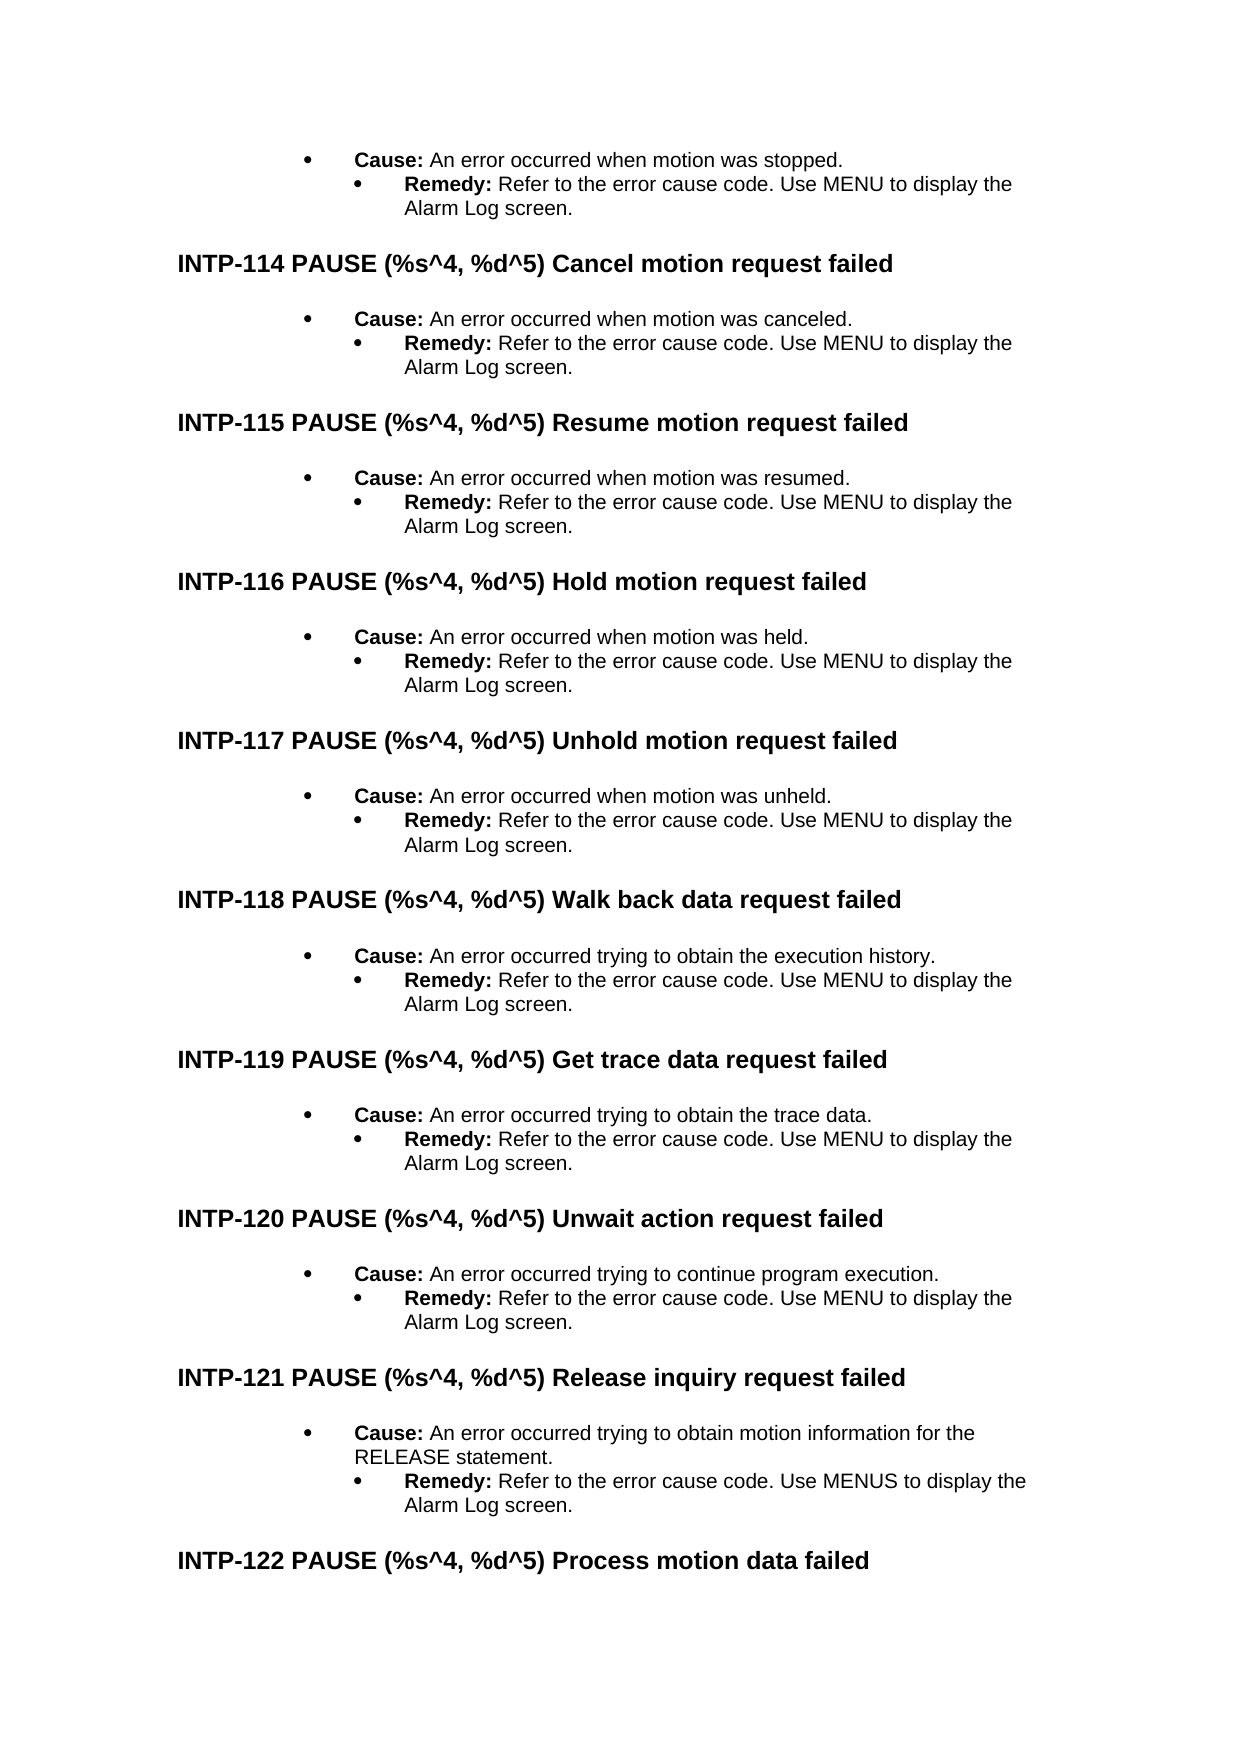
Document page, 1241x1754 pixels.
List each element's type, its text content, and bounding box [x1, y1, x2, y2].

list Remedy: Refer to the error cause code. Use MENU to display the Alarm Log screen. [354, 1127, 1063, 1175]
list Cause: An error occurred trying to obtain the execution history. [304, 943, 1063, 967]
list Remedy: Refer to the error cause code. Use MENU to display the Alarm Log screen. [354, 1286, 1063, 1334]
text INTP-120 PAUSE (%s^4, %d^5) Unwait action request failed [177, 1204, 1063, 1233]
list Cause: An error occurred when motion was canceled. [304, 307, 1063, 331]
list Cause: An error occurred trying to continue program execution. [304, 1262, 1063, 1286]
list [354, 1469, 1063, 1517]
text INTP-118 PAUSE (%s^4, %d^5) Walk back data request failed [177, 886, 1063, 914]
list Remedy: Refer to the error cause code. Use MENU to display the Alarm Log screen. [354, 808, 1063, 856]
list Remedy: Refer to the error cause code. Use MENU to display the Alarm Log screen. [354, 331, 1063, 379]
text INTP-116 PAUSE (%s^4, %d^5) Hold motion request failed [177, 567, 1063, 596]
list Remedy: Refer to the error cause code. Use MENU to display the Alarm Log screen. [354, 490, 1063, 538]
text INTP-121 PAUSE (%s^4, %d^5) Release inquiry request failed [177, 1363, 1063, 1392]
list Cause: An error occurred when motion was unheld. [304, 784, 1063, 808]
text INTP-117 PAUSE (%s^4, %d^5) Unhold motion request failed [177, 726, 1063, 755]
list Remedy: Refer to the error cause code. Use MENU to display the Alarm Log screen. [354, 967, 1063, 1016]
list Remedy: Refer to the error cause code. Use MENU to display the Alarm Log screen. [354, 649, 1063, 697]
text INTP-115 PAUSE (%s^4, %d^5) Resume motion request failed [177, 408, 1063, 437]
list Cause: An error occurred when motion was held. [304, 625, 1063, 649]
list Cause: An error occurred trying to obtain the trace data. [304, 1103, 1063, 1127]
list Cause: An error occurred when motion was stopped. [304, 148, 1063, 172]
list Cause: An error occurred trying to obtain motion information for the RELEASE statement. [304, 1421, 1063, 1469]
text INTP-114 PAUSE (%s^4, %d^5) Cancel motion request failed [177, 249, 1063, 278]
text INTP-119 PAUSE (%s^4, %d^5) Get trace data request failed [177, 1045, 1063, 1073]
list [354, 172, 1063, 220]
text INTP-122 PAUSE (%s^4, %d^5) Process motion data failed [177, 1546, 1063, 1575]
list Cause: An error occurred when motion was resumed. [304, 466, 1063, 490]
